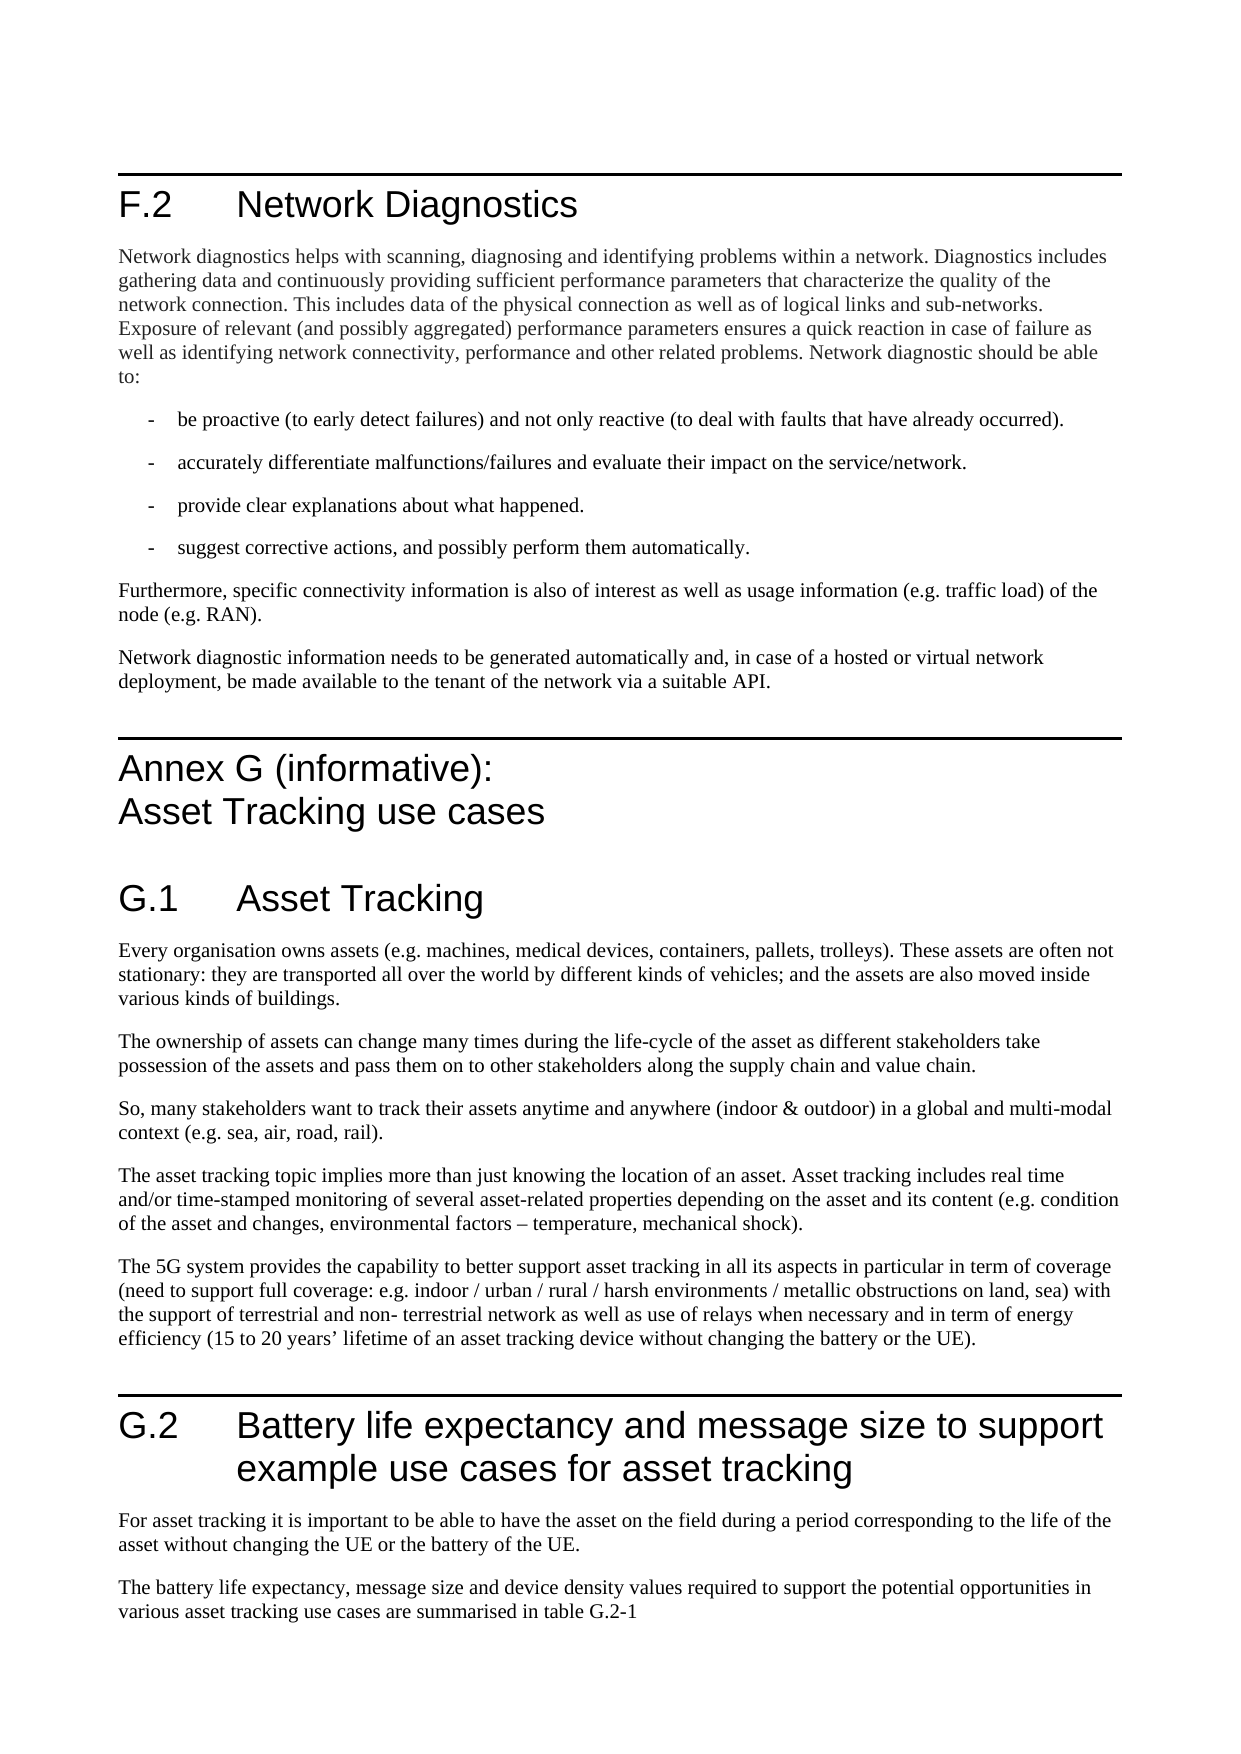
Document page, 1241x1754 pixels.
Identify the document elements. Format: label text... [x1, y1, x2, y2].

text The battery life expectancy, message size and device density values required to support the potential opportunities in various asset tracking use cases are summarised in table G.2-1 [118, 1575, 1122, 1623]
text - suggest corrective actions, and possibly perform them automatically. [148, 535, 1122, 559]
text Network diagnostics helps with scanning, diagnosing and identifying problems within a network. Diagnostics includes gathering data and continuously providing sufficient performance parameters that characterize the quality of the network connection. This includes data of the physical connection as well as of logical links and sub-networks. Exposure of relevant (and possibly aggregated) performance parameters ensures a quick reaction in case of failure as well as identifying network connectivity, performance and other related problems. Network diagnostic should be able to: [118, 244, 1122, 388]
text Every organisation owns assets (e.g. machines, medical devices, containers, pallets, trolleys). These assets are often not stationary: they are transported all over the world by different kinds of vehicles; and the assets are also moved inside various kinds of buildings. [118, 938, 1122, 1010]
text Furthermore, specific connectivity information is also of interest as well as usage information (e.g. traffic load) of the node (e.g. RAN). [118, 578, 1122, 626]
text - provide clear explanations about what happened. [148, 492, 1122, 517]
text - be proactive (to early detect failures) and not only reactive (to deal with faults that have already occurred). [148, 407, 1122, 431]
subtitle G.1 Asset Tracking [118, 867, 1122, 919]
subtitle Annex G (informative): Asset Tracking use cases [118, 740, 1122, 832]
subtitle F.2 Network Diagnostics [118, 176, 1122, 225]
text The asset tracking topic implies more than just knowing the location of an asset. Asset tracking includes real time and/or time-stamped monitoring of several asset-related properties depending on the asset and its content (e.g. condition of the asset and changes, environmental factors – temperature, mechanical shock). [118, 1163, 1122, 1235]
text So, many stakeholders want to track their assets anytime and anywhere (indoor & outdoor) in a global and multi-modal context (e.g. sea, air, road, rail). [118, 1096, 1122, 1144]
text The ownership of assets can change many times during the life-cycle of the asset as different stakeholders take possession of the assets and pass them on to other stakeholders along the supply chain and value chain. [118, 1029, 1122, 1077]
subtitle G.2 Battery life expectancy and message size to support example use cases for asset tracking [118, 1397, 1122, 1489]
text - accurately differentiate malfunctions/failures and evaluate their impact on the service/network. [148, 450, 1122, 474]
text Network diagnostic information needs to be generated automatically and, in case of a hosted or virtual network deployment, be made available to the tenant of the network via a suitable API. [118, 645, 1122, 693]
text The 5G system provides the capability to better support asset tracking in all its aspects in particular in term of coverage (need to support full coverage: e.g. indoor / urban / rural / harsh environments / metallic obstructions on land, sea) with the support of terrestrial and non- terrestrial network as well as use of relays when necessary and in term of energy efficiency (15 to 20 years’ lifetime of an asset tracking device without changing the battery or the UE). [118, 1254, 1122, 1350]
text For asset tracking it is important to be able to have the asset on the field during a period corresponding to the life of the asset without changing the UE or the battery of the UE. [118, 1508, 1122, 1556]
